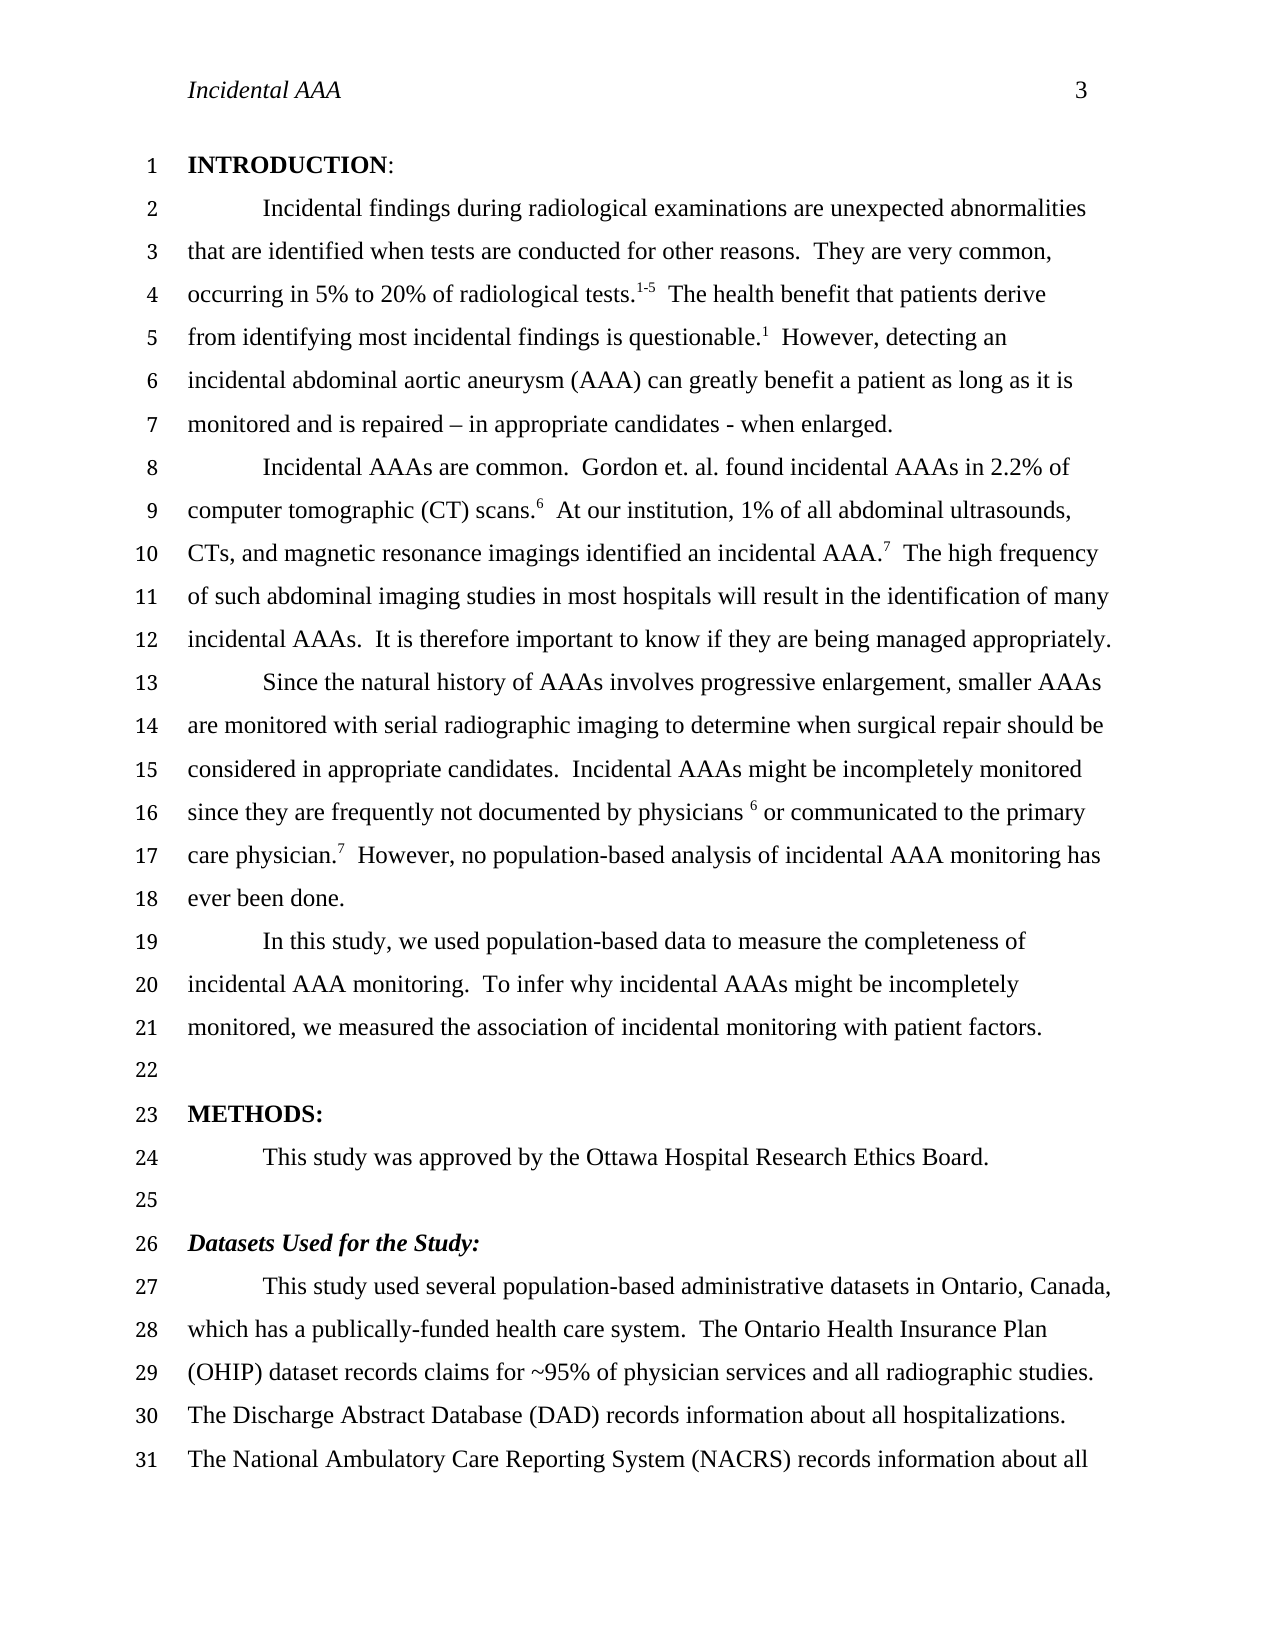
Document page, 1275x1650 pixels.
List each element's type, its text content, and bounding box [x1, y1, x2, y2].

text This study was approved by the Ottawa Hospital Research Ethics Board. [187, 1142, 1116, 1171]
text INTRODUCTION: [187, 150, 1087, 179]
text Incidental AAAs are common. Gordon et. al. found incidental AAAs in 2.2% of computer tomographic (CT) scans.6 At our institution, 1% of all abdominal ultrasounds, CTs, and magnetic resonance imagings identified an incidental AAA.7 The high frequency of such abdominal imaging studies in most hospitals will result in the identification of many incidental AAAs. It is therefore important to know if they are being managed appropriately. [187, 452, 1116, 653]
text In this study, we used population-based data to measure the completeness of incidental AAA monitoring. To infer why incidental AAAs might be incompletely monitored, we measured the association of incidental monitoring with patient factors. [187, 926, 1116, 1041]
text Since the natural history of AAAs involves progressive enlargement, smaller AAAs are monitored with serial radiographic imaging to determine when surgical repair should be considered in appropriate candidates. Incidental AAAs might be incompletely monitored since they are frequently not documented by physicians 6 or communicated to the primary care physician.7 However, no population-based analysis of incidental AAA monitoring has ever been done. [187, 667, 1116, 912]
text METHODS: [187, 1099, 1116, 1127]
text Incidental findings during radiological examinations are unexpected abnormalities that are identified when tests are conducted for other reasons. They are very common, occurring in 5% to 20% of radiological tests.1-5 The health benefit that patients derive from identifying most incidental findings is questionable.1 However, detecting an incidental abdominal aortic aneurysm (AAA) can greatly benefit a patient as long as it is monitored and is repaired – in appropriate candidates - when enlarged. [187, 193, 1087, 437]
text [187, 1271, 1116, 1472]
text Datasets Used for the Study: [187, 1228, 1116, 1257]
